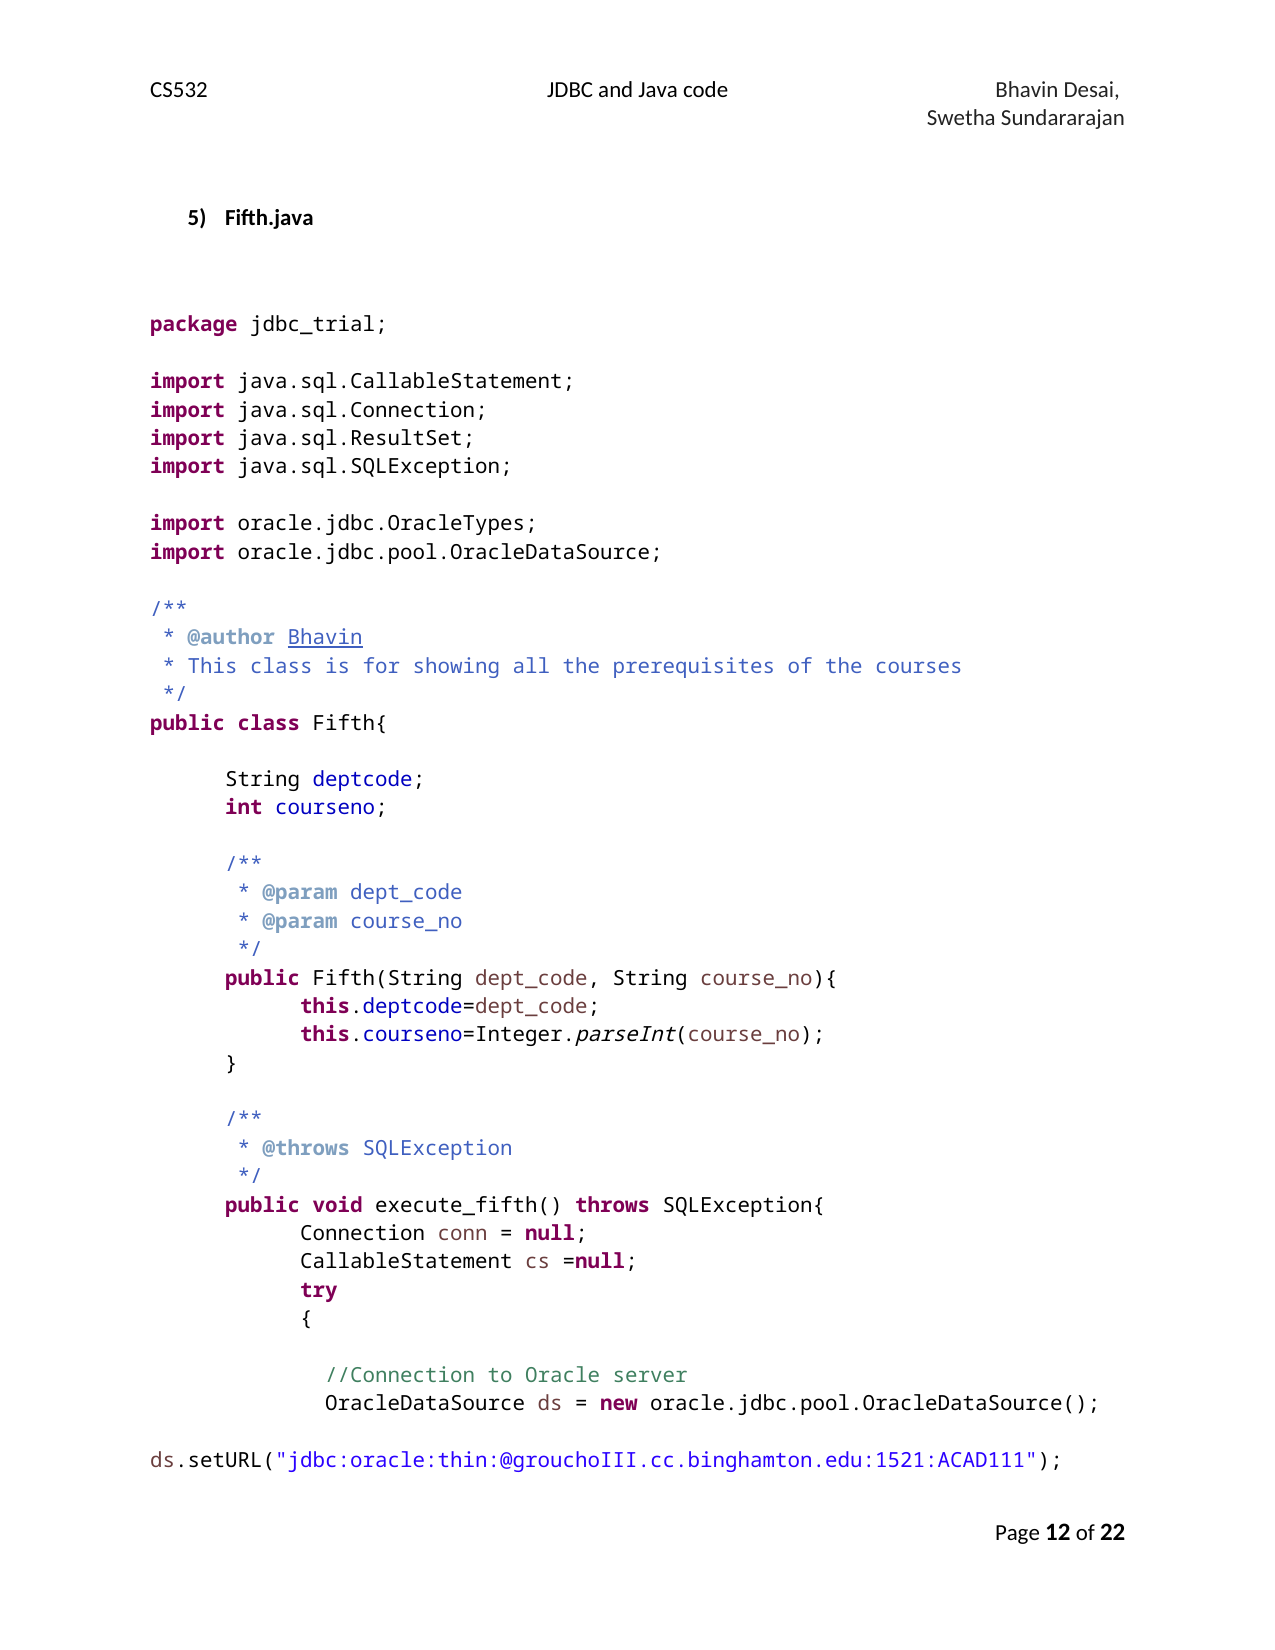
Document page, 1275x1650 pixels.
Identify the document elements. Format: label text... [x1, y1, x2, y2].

text import oracle.jdbc.pool.OracleDataSource; [150, 537, 1125, 565]
text /** [150, 1104, 1125, 1133]
text this.courseno=Integer.parseInt(course_no); [150, 1019, 1125, 1048]
text public class Fifth{ [150, 708, 1125, 736]
text String deptcode; [150, 764, 1125, 792]
list Fifth.java [187, 203, 1125, 231]
text import java.sql.SQLException; [150, 452, 1125, 480]
text public void execute_fifth() throws SQLException{ [150, 1190, 1125, 1218]
text * @author Bhavin [150, 622, 1125, 651]
text public Fifth(String dept_code, String course_no){ [150, 963, 1125, 991]
text try [150, 1275, 1125, 1303]
text * This class is for showing all the prerequisites of the courses [150, 651, 1125, 679]
text import java.sql.ResultSet; [150, 423, 1125, 452]
text */ [150, 934, 1125, 963]
text import oracle.jdbc.OracleTypes; [150, 508, 1125, 537]
text CallableStatement cs =null; [150, 1247, 1125, 1275]
text this.deptcode=dept_code; [150, 991, 1125, 1019]
text */ [150, 1161, 1125, 1190]
text /** [150, 849, 1125, 877]
text ds.setURL("jdbc:oracle:thin:@grouchoIII.cc.binghamton.edu:1521:ACAD111"); [150, 1417, 1125, 1473]
text /** [150, 594, 1125, 622]
text OracleDataSource ds = new oracle.jdbc.pool.OracleDataSource(); [150, 1388, 1125, 1417]
text * @param course_no [150, 906, 1125, 934]
text * @throws SQLException [150, 1133, 1125, 1161]
text { [150, 1303, 1125, 1332]
text Connection conn = null; [150, 1218, 1125, 1247]
text import java.sql.CallableStatement; [150, 366, 1125, 395]
text * @param dept_code [150, 877, 1125, 906]
text } [150, 1048, 1125, 1076]
text int courseno; [150, 792, 1125, 821]
text package jdbc_trial; [150, 309, 1125, 338]
text //Connection to Oracle server [150, 1360, 1125, 1388]
text */ [150, 679, 1125, 708]
text import java.sql.Connection; [150, 395, 1125, 423]
